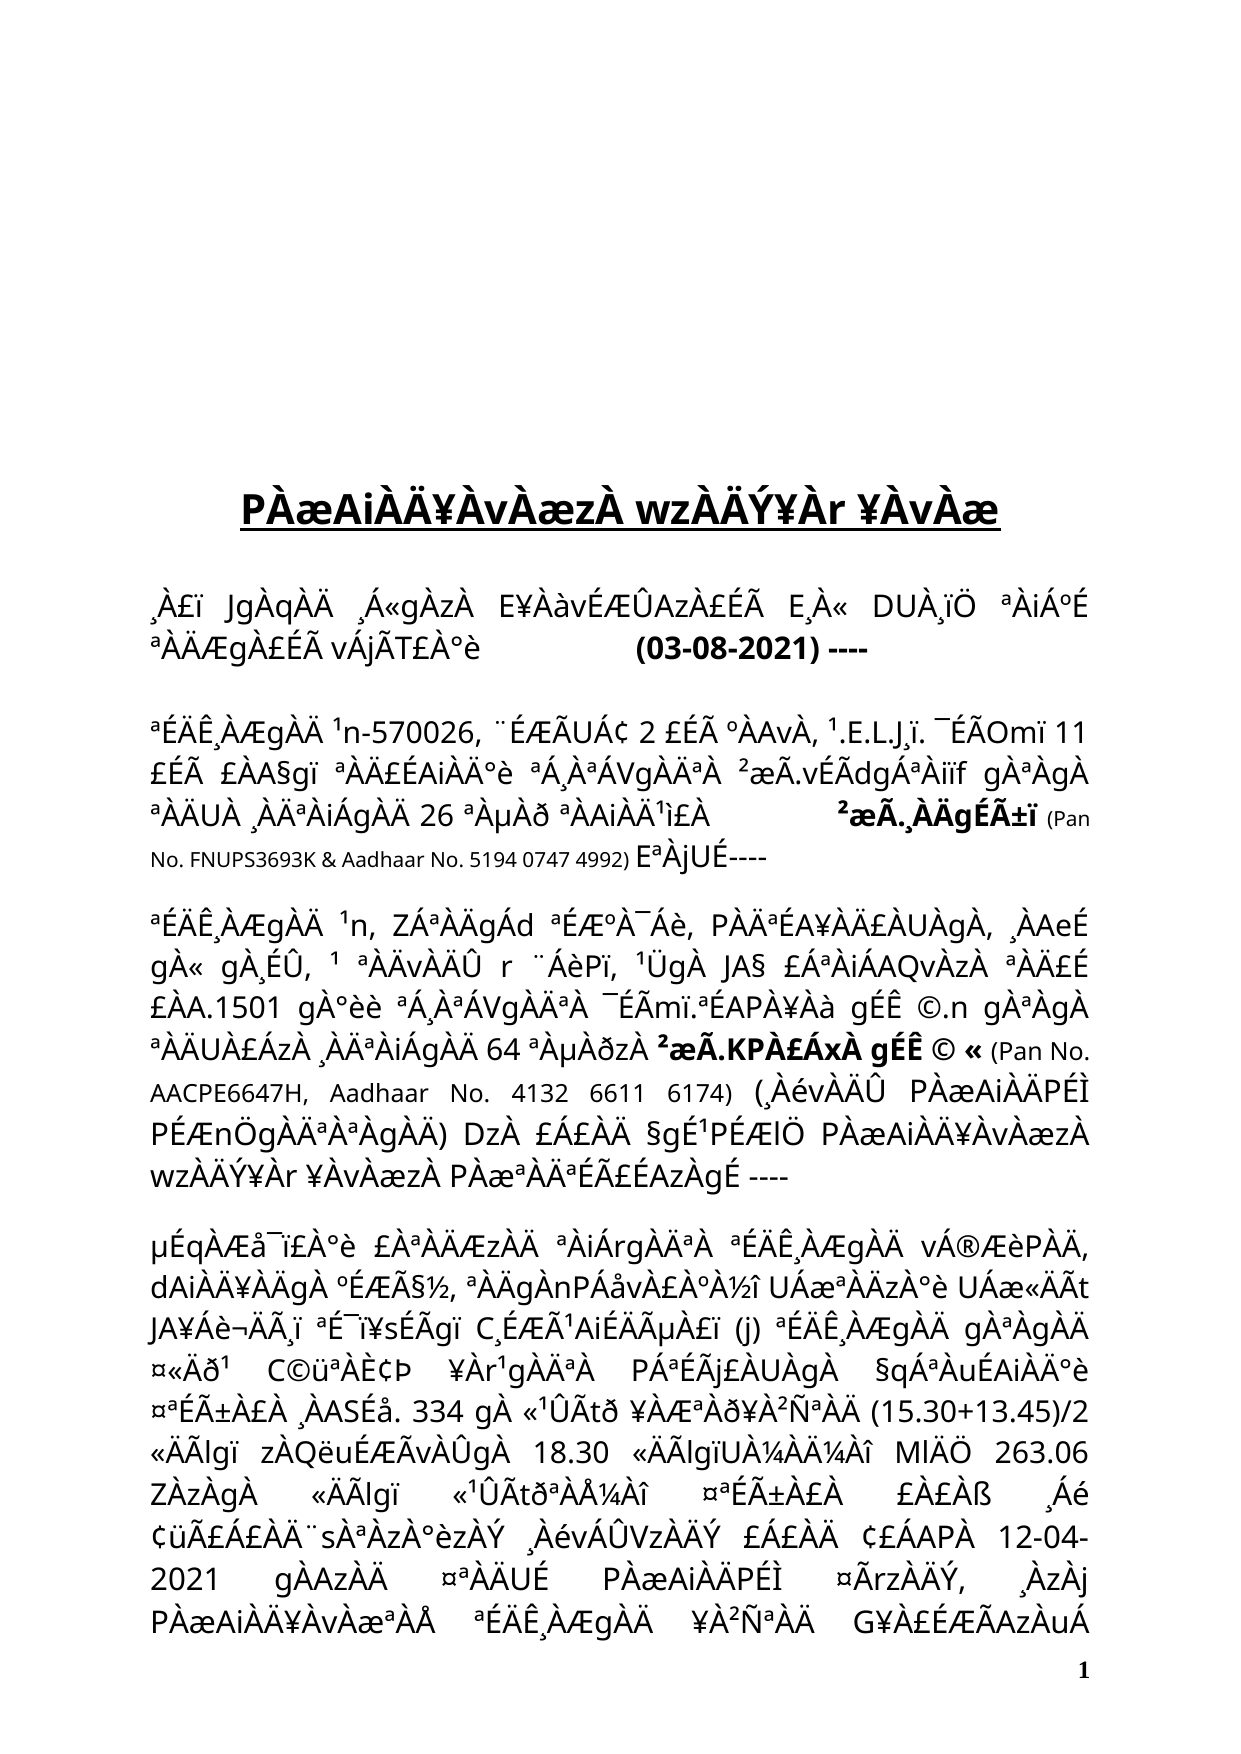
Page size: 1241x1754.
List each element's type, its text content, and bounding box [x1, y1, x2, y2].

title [150, 1225, 1090, 1642]
text ªÉÄÊ¸ÀÆgÀÄ ¹n-570026, ¨ÉÆÃUÁ¢ 2 £ÉÃ ºÀAvÀ, ¹.E.L.J¸ï. ¯ÉÃOmï 11 £ÉÃ £ÀA§gï ªÀÄ£ÉAiÀÄ°è ªÁ¸ÀªÁVgÀÄªÀ ²æÃ.vÉÃdgÁªÀiïf gÀªÀgÀ ªÀÄUÀ ¸ÀÄªÀiÁgÀÄ 26 ªÀµÀð ªÀAiÀÄ¹ì£À ²æÃ.¸ÀÄgÉÃ±ï (Pan No. FNUPS3693K & Aadhaar No. 5194 0747 4992) EªÀjUÉ---- [150, 711, 1090, 876]
subtitle PÀæAiÀÄ¥ÀvÀæzÀ wzÀÄÝ¥Àr ¥ÀvÀæ [150, 480, 1090, 537]
title ªÉÄÊ¸ÀÆgÀÄ ¹n, ZÁªÀÄgÁd ªÉÆºÀ¯Áè, PÀÄªÉA¥ÀÄ£ÀUÀgÀ, ¸ÀAeÉ gÀ« gÀ¸ÉÛ, ¹ ªÀÄvÀÄÛ r ¨ÁèPï, ¹ÜgÀ JA§ £ÁªÀiÁAQvÀzÀ ªÀÄ£É £ÀA.1501 gÀ°èè ªÁ¸ÀªÁVgÀÄªÀ ¯ÉÃmï.ªÉAPÀ¥Àà gÉÊ ©.n gÀªÀgÀ ªÀÄUÀ£ÁzÀ ¸ÀÄªÀiÁgÀÄ 64 ªÀµÀðzÀ ²æÃ.KPÀ£ÁxÀ gÉÊ © « (Pan No. AACPE6647H, Aadhaar No. 4132 6611 6174) (¸ÀévÀÄÛ PÀæAiÀÄPÉÌ PÉÆnÖgÀÄªÀªÀgÀÄ) DzÀ £Á£ÀÄ §gÉ¹PÉÆlÖ PÀæAiÀÄ¥ÀvÀæzÀ wzÀÄÝ¥Àr ¥ÀvÀæzÀ PÀæªÀÄªÉÃ£ÉAzÀgÉ ---- [150, 904, 1090, 1197]
title ¸À£ï JgÀqÀÄ ¸Á«gÀzÀ E¥ÀàvÉÆÛAzÀ£ÉÃ E¸À« DUÀ¸ïÖ ªÀiÁºÉ ªÀÄÆgÀ£ÉÃ vÁjÃT£À°è (03-08-2021) ---- [150, 583, 1090, 669]
